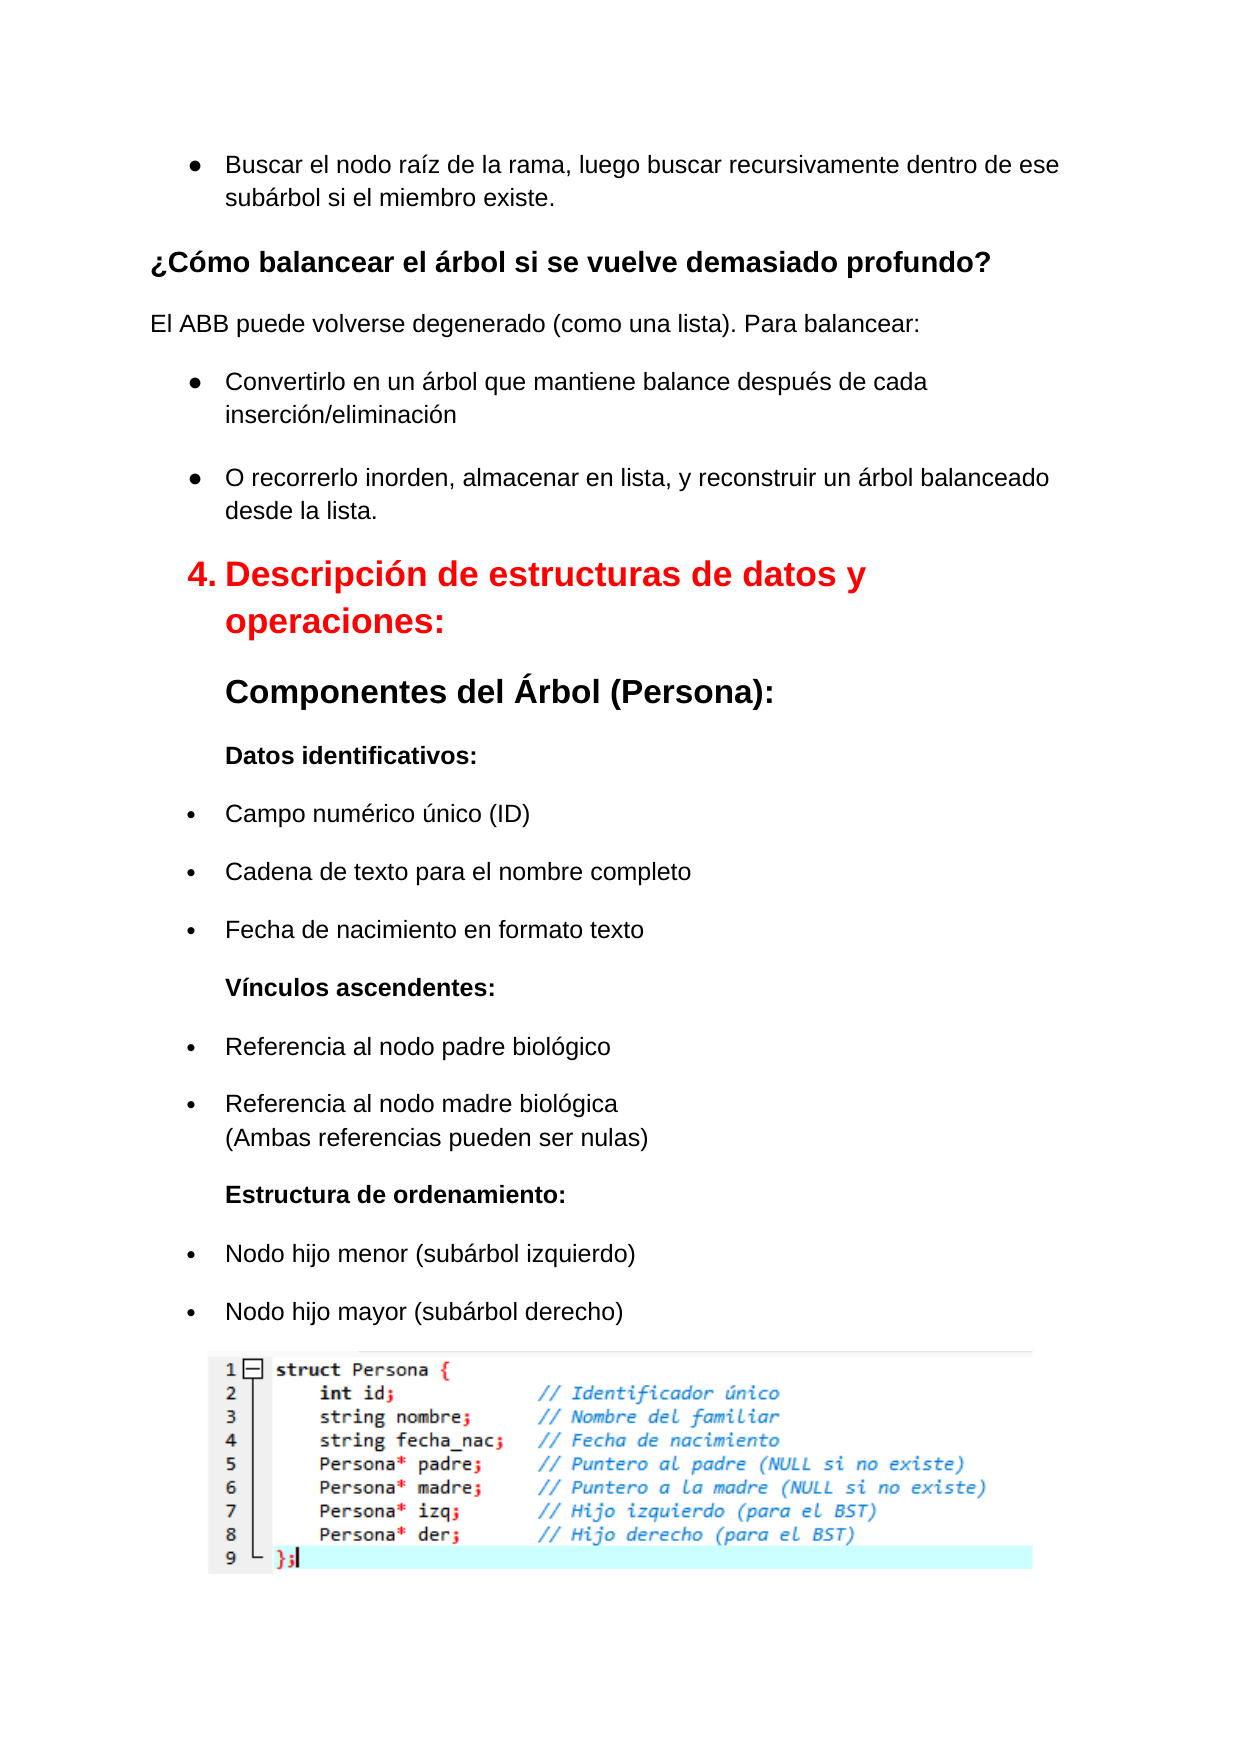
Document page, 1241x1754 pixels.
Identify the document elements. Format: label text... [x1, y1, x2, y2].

picture [207, 1351, 1033, 1574]
text El ABB puede volverse degenerado (como una lista). Para balancear: [150, 309, 1090, 337]
list O recorrerlo inorden, almacenar en lista, y reconstruir un árbol balanceado desde la lista. [187, 463, 1090, 524]
list Nodo hijo mayor (subárbol derecho) [187, 1297, 1090, 1325]
list Campo numérico único (ID) [187, 799, 1090, 828]
list Cadena de texto para el nombre completo [187, 857, 1090, 886]
list Descripción de estructuras de datos y operaciones: [187, 554, 1090, 641]
text Componentes del Árbol (Persona): [225, 672, 1090, 711]
list Referencia al nodo padre biológico [187, 1031, 1090, 1060]
list Nodo hijo menor (subárbol izquierdo) [187, 1238, 1090, 1267]
text Vínculos ascendentes: [225, 973, 1090, 1002]
list Referencia al nodo madre biológica (Ambas referencias pueden ser nulas) [187, 1089, 1090, 1151]
list Fecha de nacimiento en formato texto [187, 915, 1090, 944]
list Convertirlo en un árbol que mantiene balance después de cada inserción/eliminación [187, 367, 1090, 459]
list Buscar el nodo raíz de la rama, luego buscar recursivamente dentro de ese subárbol si el miembro existe. [187, 150, 1090, 212]
subtitle ¿Cómo balancear el árbol si se vuelve demasiado profundo? [150, 245, 1090, 279]
text Estructura de ordenamiento: [225, 1181, 1090, 1209]
text Datos identificativos: [225, 741, 1090, 770]
